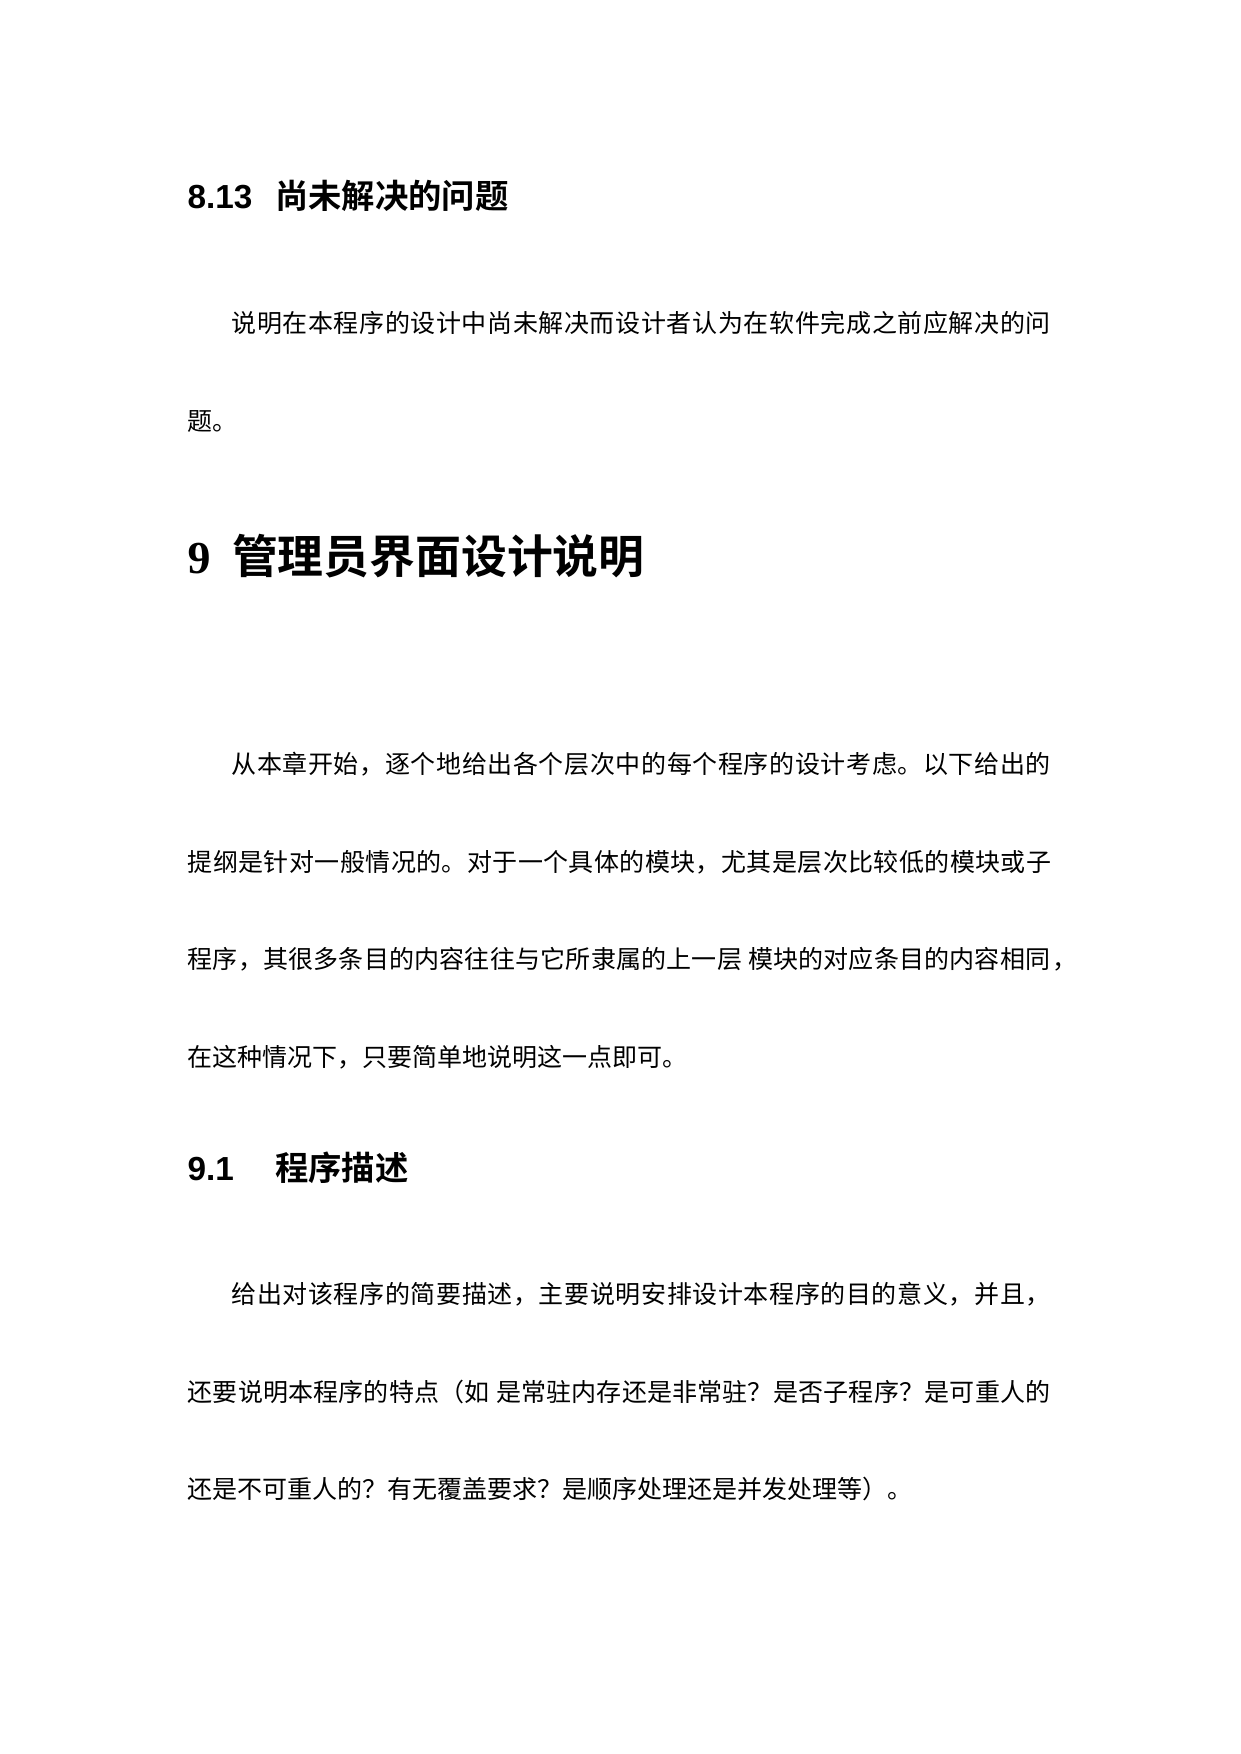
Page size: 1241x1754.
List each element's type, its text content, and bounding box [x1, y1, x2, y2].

text 说明在本程序的设计中尚未解决而设计者认为在软件完成之前应解决的问题。 [187, 289, 1053, 452]
subtitle 尚未解决的问题 [187, 162, 1053, 227]
text 给出对该程序的简要描述，主要说明安排设计本程序的目的意义，并且，还要说明本程序的特点（如 是常驻内存还是非常驻？是否子程序？是可重人的还是不可重人的？有无覆盖要求？是顺序处理还是并发处理等）。 [187, 1261, 1053, 1521]
text 从本章开始，逐个地给出各个层次中的每个程序的设计考虑。以下给出的提纲是针对一般情况的。对于一个具体的模块，尤其是层次比较低的模块或子程序，其很多条目的内容往往与它所隶属的上一层 模块的对应条目的内容相同，在这种情况下，只要简单地说明这一点即可。 [187, 731, 1053, 1088]
subtitle 管理员界面设计说明 [187, 505, 1053, 603]
subtitle 程序描述 [187, 1133, 1053, 1198]
